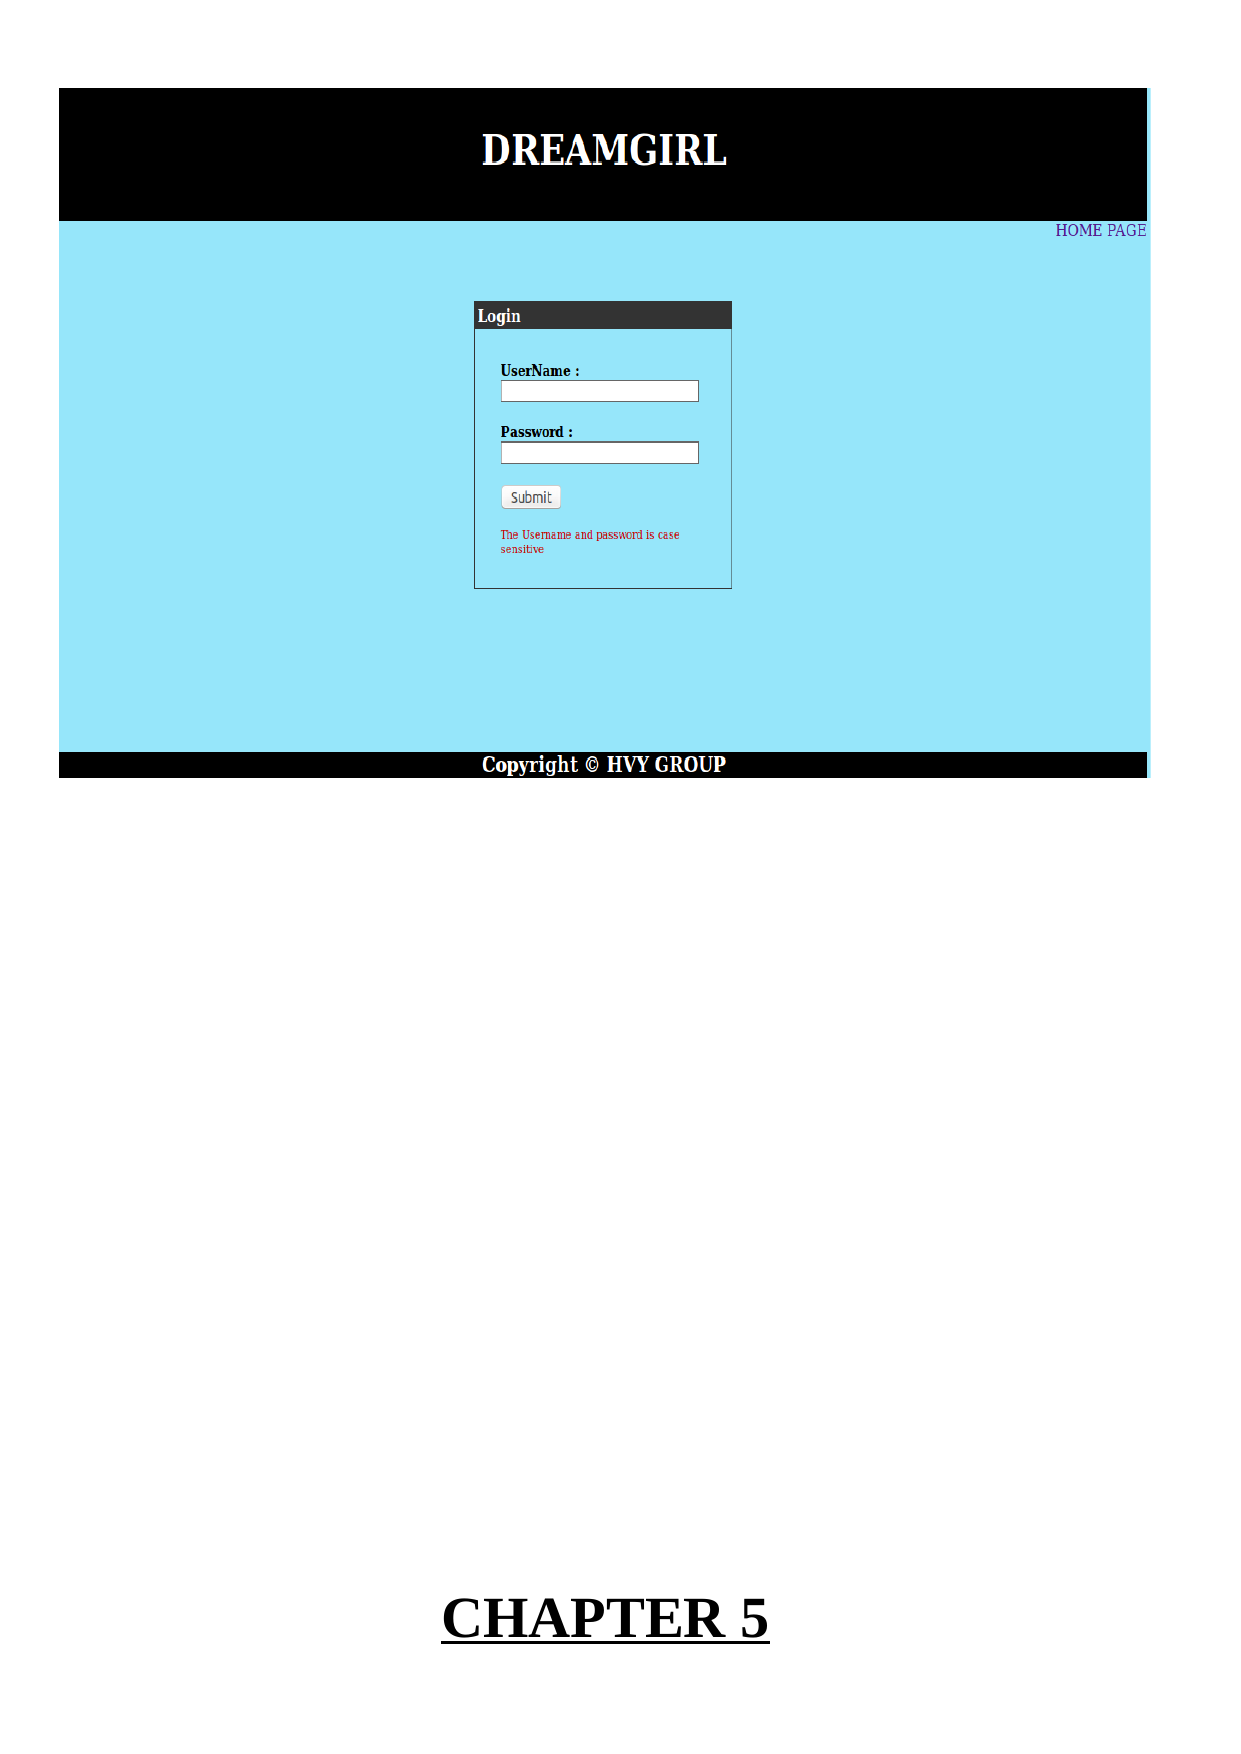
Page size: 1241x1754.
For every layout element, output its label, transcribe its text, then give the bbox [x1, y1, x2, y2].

picture [59, 88, 1151, 778]
text CHAPTER 5 [59, 1583, 1152, 1650]
